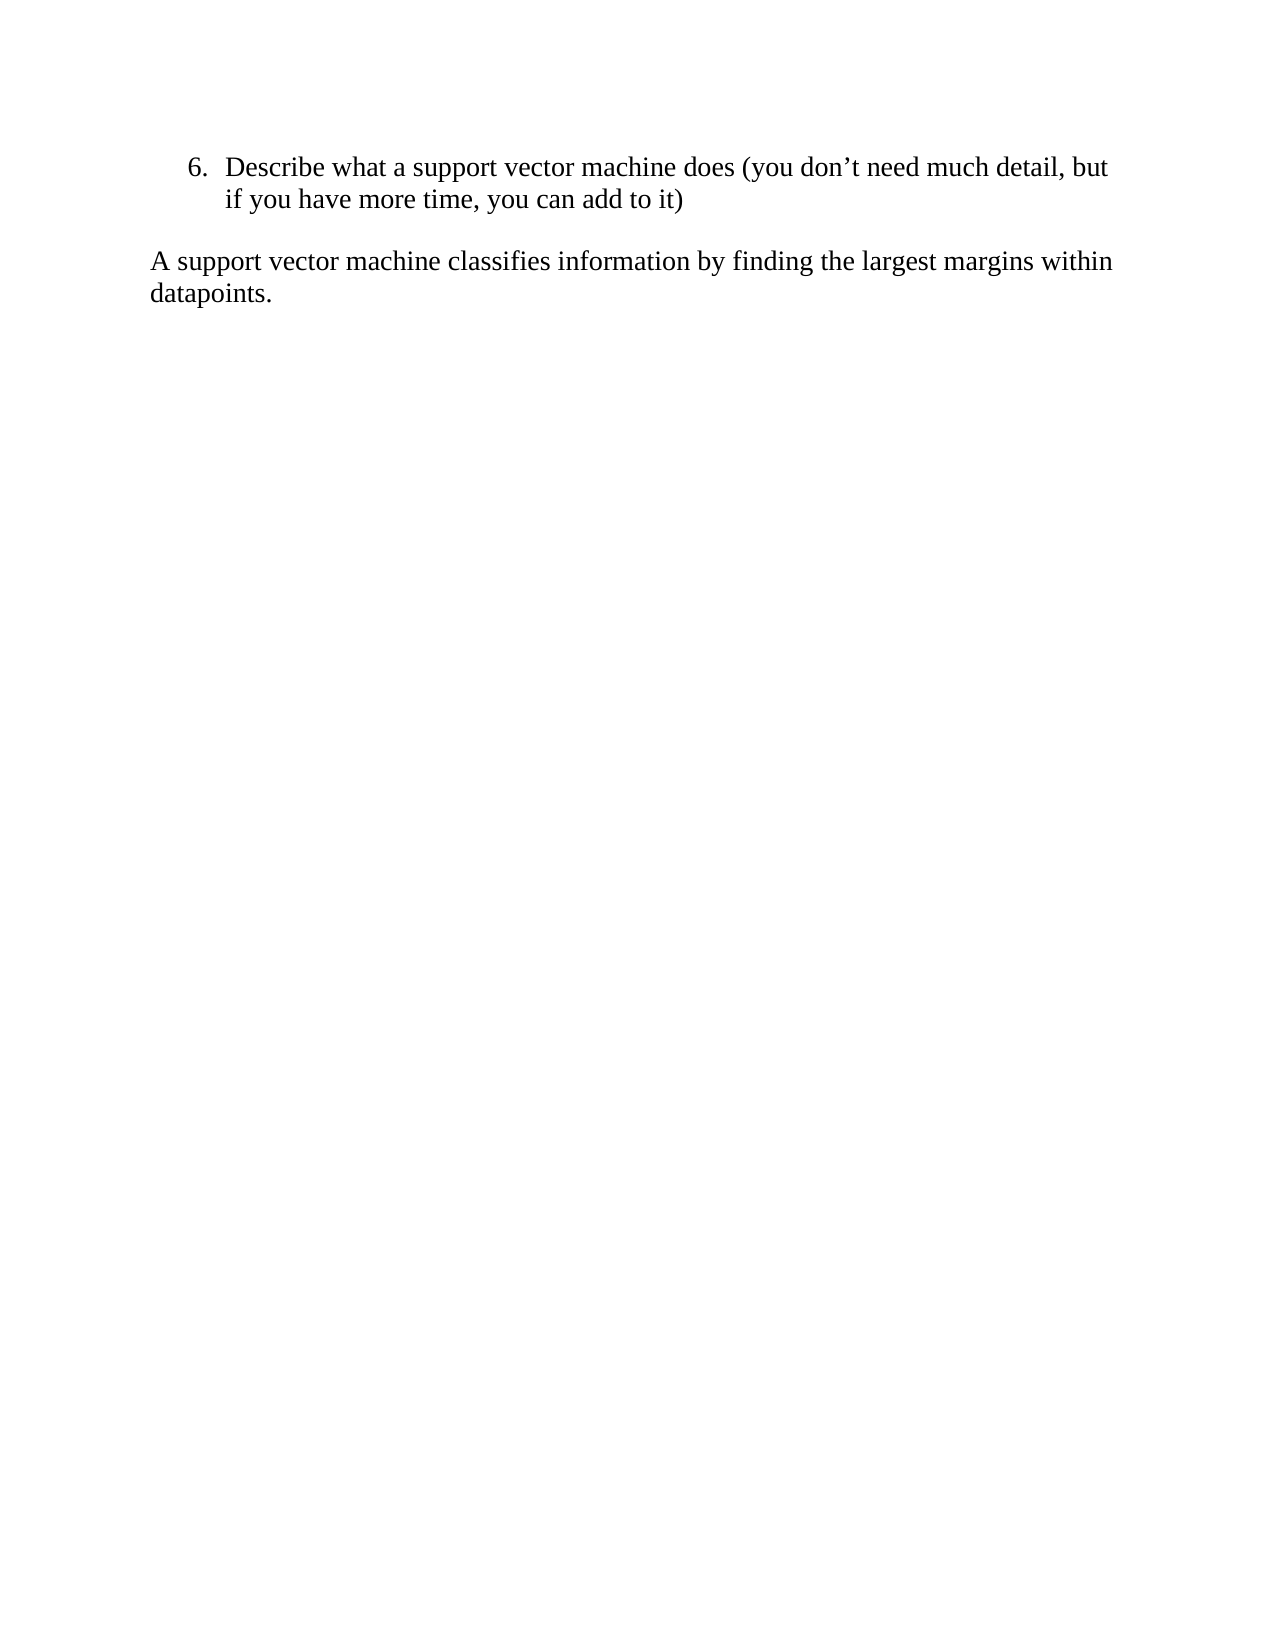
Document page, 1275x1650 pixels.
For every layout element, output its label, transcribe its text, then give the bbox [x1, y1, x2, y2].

list Describe what a support vector machine does (you don’t need much detail, but if you have more time, you can add to it) [187, 150, 1125, 215]
text A support vector machine classifies information by finding the largest margins within datapoints. [150, 244, 1125, 309]
